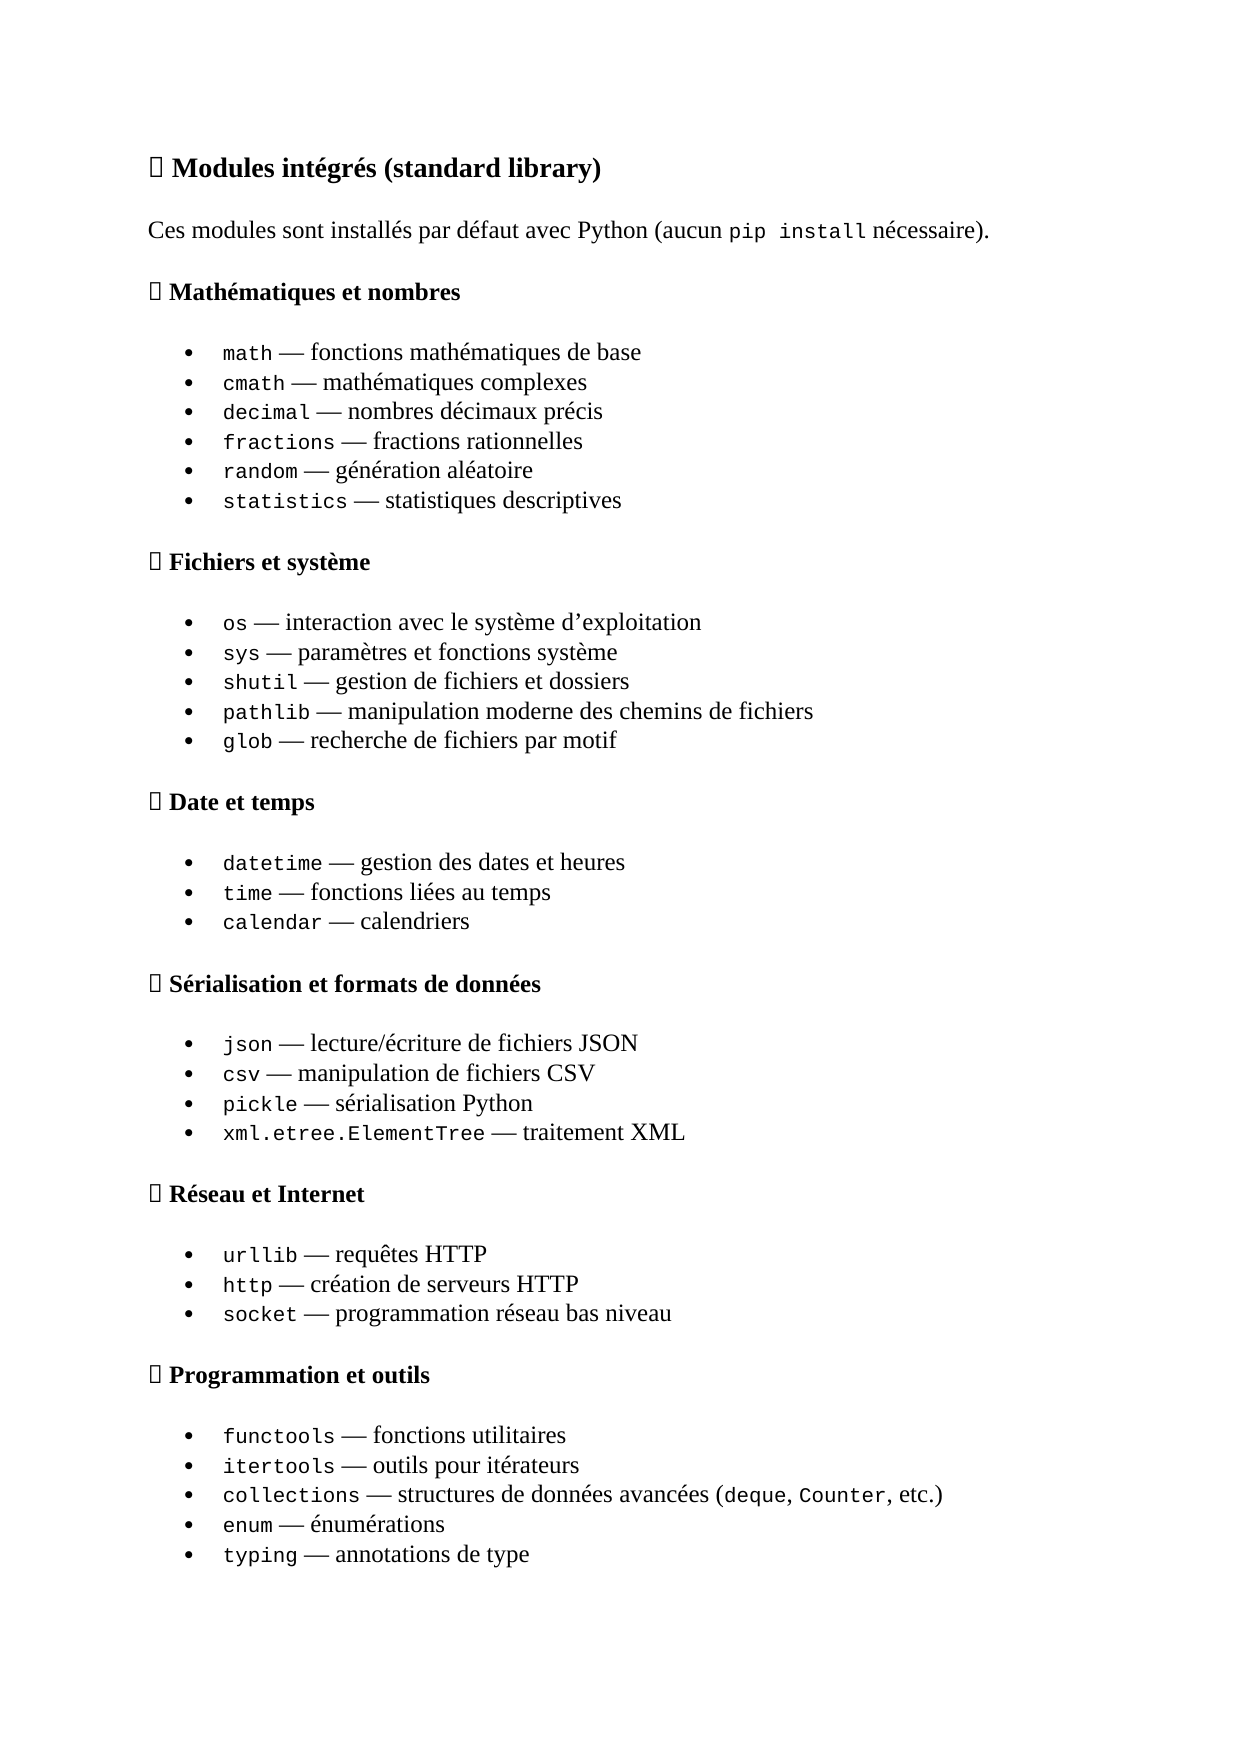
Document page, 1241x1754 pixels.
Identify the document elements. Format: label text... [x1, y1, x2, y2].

text 🌐 Réseau et Internet [148, 1176, 1093, 1210]
list os — interaction avec le système d’exploitation [185, 607, 1093, 637]
list enum — énumérations [185, 1509, 1093, 1539]
text 🧠 Programmation et outils [148, 1357, 1093, 1391]
list glob — recherche de fichiers par motif [185, 725, 1093, 755]
list functools — fonctions utilitaires [185, 1420, 1093, 1450]
list statistics — statistiques descriptives [185, 485, 1093, 514]
list xml.etree.ElementTree — traitement XML [185, 1117, 1093, 1147]
list cmath — mathématiques complexes [185, 367, 1093, 396]
list decimal — nombres décimaux précis [185, 396, 1093, 426]
text 📅 Date et temps [148, 784, 1093, 818]
list calendar — calendriers [185, 906, 1093, 936]
list time — fonctions liées au temps [185, 877, 1093, 906]
list http — création de serveurs HTTP [185, 1269, 1093, 1298]
list csv — manipulation de fichiers CSV [185, 1058, 1093, 1088]
list shutil — gestion de fichiers et dossiers [185, 666, 1093, 696]
list json — lecture/écriture de fichiers JSON [185, 1028, 1093, 1058]
text 🔄 Sérialisation et formats de données [148, 965, 1093, 999]
text Ces modules sont installés par défaut avec Python (aucun pip install nécessaire). [148, 215, 1093, 245]
list socket — programmation réseau bas niveau [185, 1298, 1093, 1328]
list urllib — requêtes HTTP [185, 1239, 1093, 1269]
list random — génération aléatoire [185, 455, 1093, 485]
list pickle — sérialisation Python [185, 1088, 1093, 1117]
list math — fonctions mathématiques de base [185, 337, 1093, 367]
list itertools — outils pour itérateurs [185, 1450, 1093, 1479]
list sys — paramètres et fonctions système [185, 637, 1093, 666]
list typing — annotations de type [185, 1539, 1093, 1568]
list datetime — gestion des dates et heures [185, 847, 1093, 877]
text 📂 Fichiers et système [148, 544, 1093, 578]
list collections — structures de données avancées (deque, Counter, etc.) [185, 1479, 1093, 1509]
list pathlib — manipulation moderne des chemins de fichiers [185, 696, 1093, 725]
text 🔢 Mathématiques et nombres [148, 274, 1093, 308]
text 🧩 Modules intégrés (standard library) [148, 148, 1093, 186]
list fractions — fractions rationnelles [185, 426, 1093, 455]
